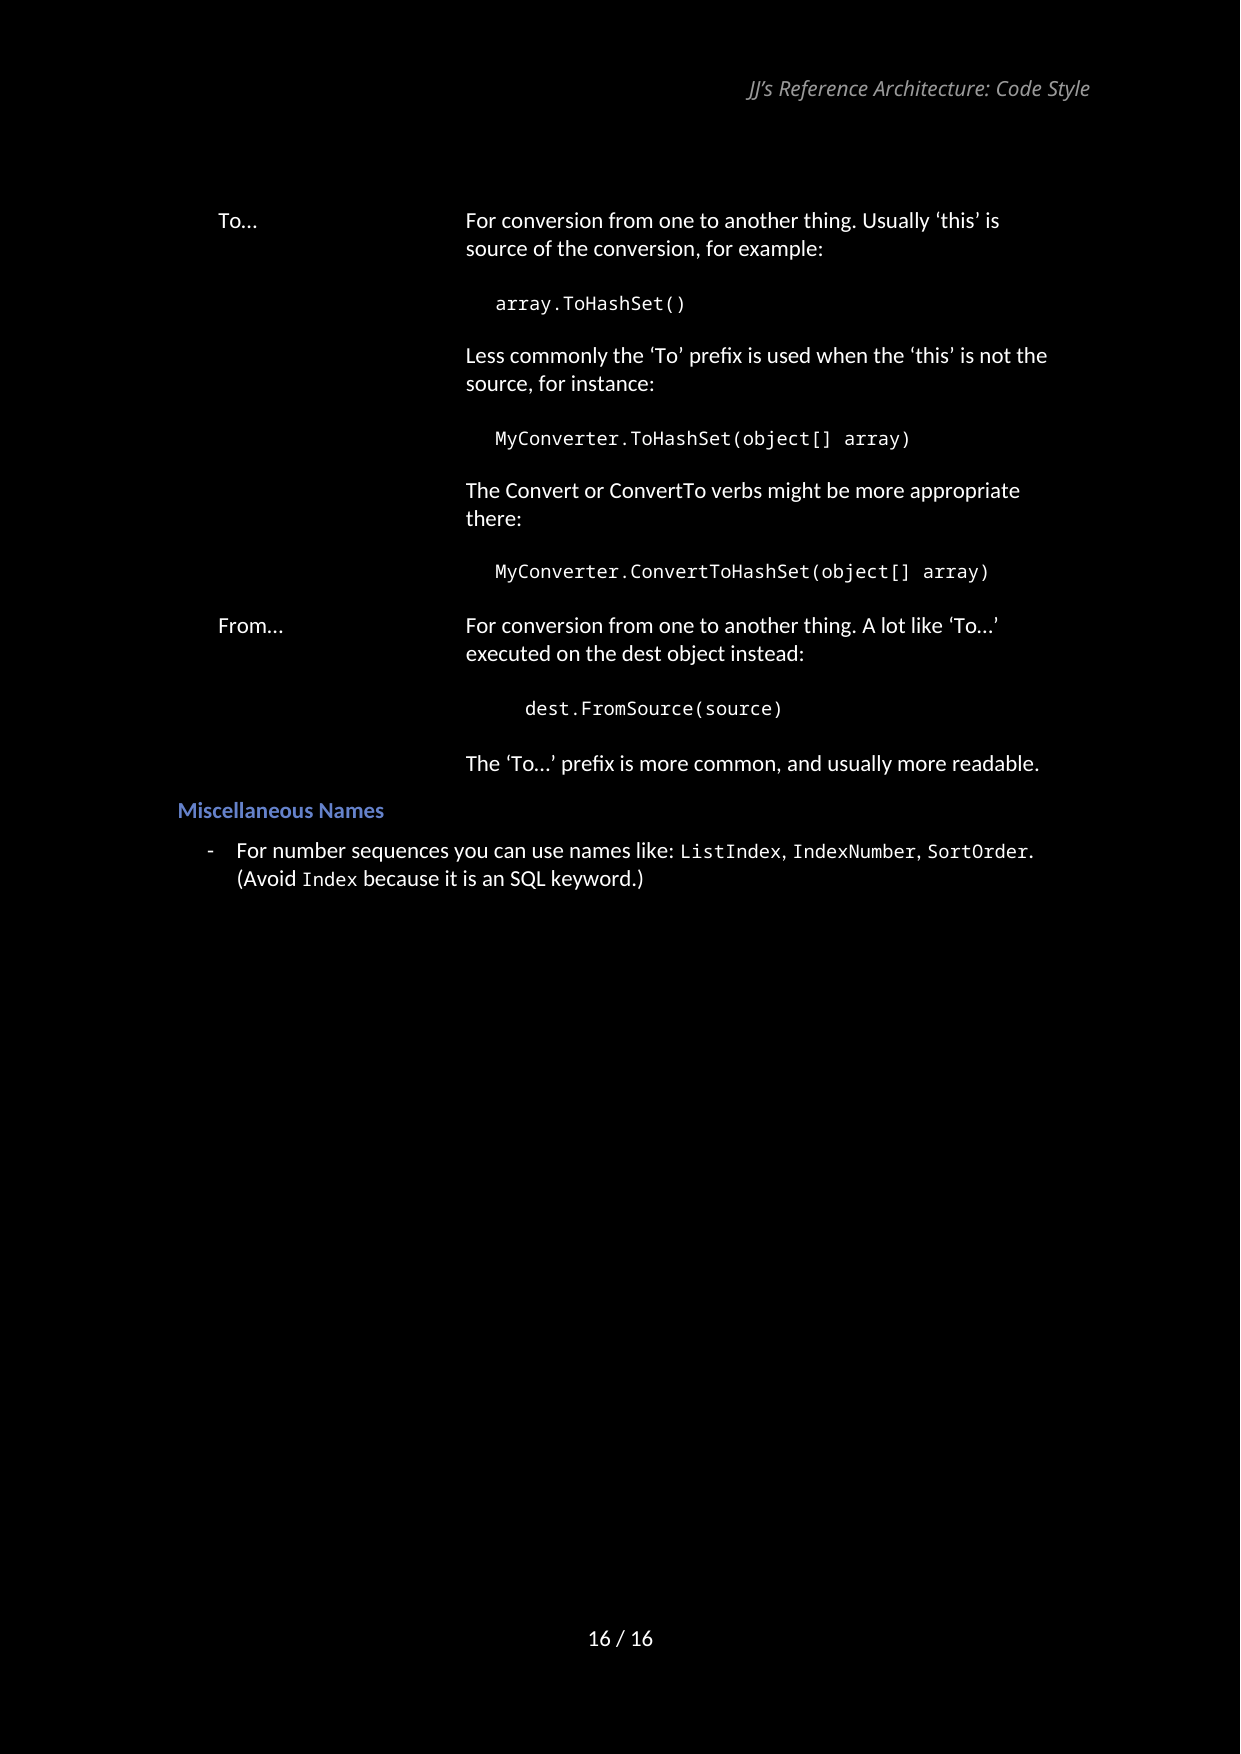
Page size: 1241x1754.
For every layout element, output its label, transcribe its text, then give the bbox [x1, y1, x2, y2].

table_cell For conversion from one to another thing. A lot like ‘To…’ executed on the dest object instead: dest.FromSource(source) The ‘To…’ prefix is more common, and usually more readable. [454, 611, 1060, 777]
subtitle Miscellaneous Names [177, 796, 1092, 824]
table_cell For conversion from one to another thing. Usually ‘this’ is source of the conversion, for example: array.ToHashSet() Less commonly the ‘To’ prefix is used when the ‘this’ is not the source, for instance: MyConverter.ToHashSet(object[] array) The Convert or ConvertTo verbs might be more appropriate there: MyConverter.ConvertToHashSet(object[] array) [454, 206, 1060, 611]
list For number sequences you can use names like: ListIndex, IndexNumber, SortOrder. (Avoid Index because it is an SQL keyword.) [207, 836, 1092, 892]
table_cell To… [207, 206, 454, 611]
table_cell From… [207, 611, 454, 777]
